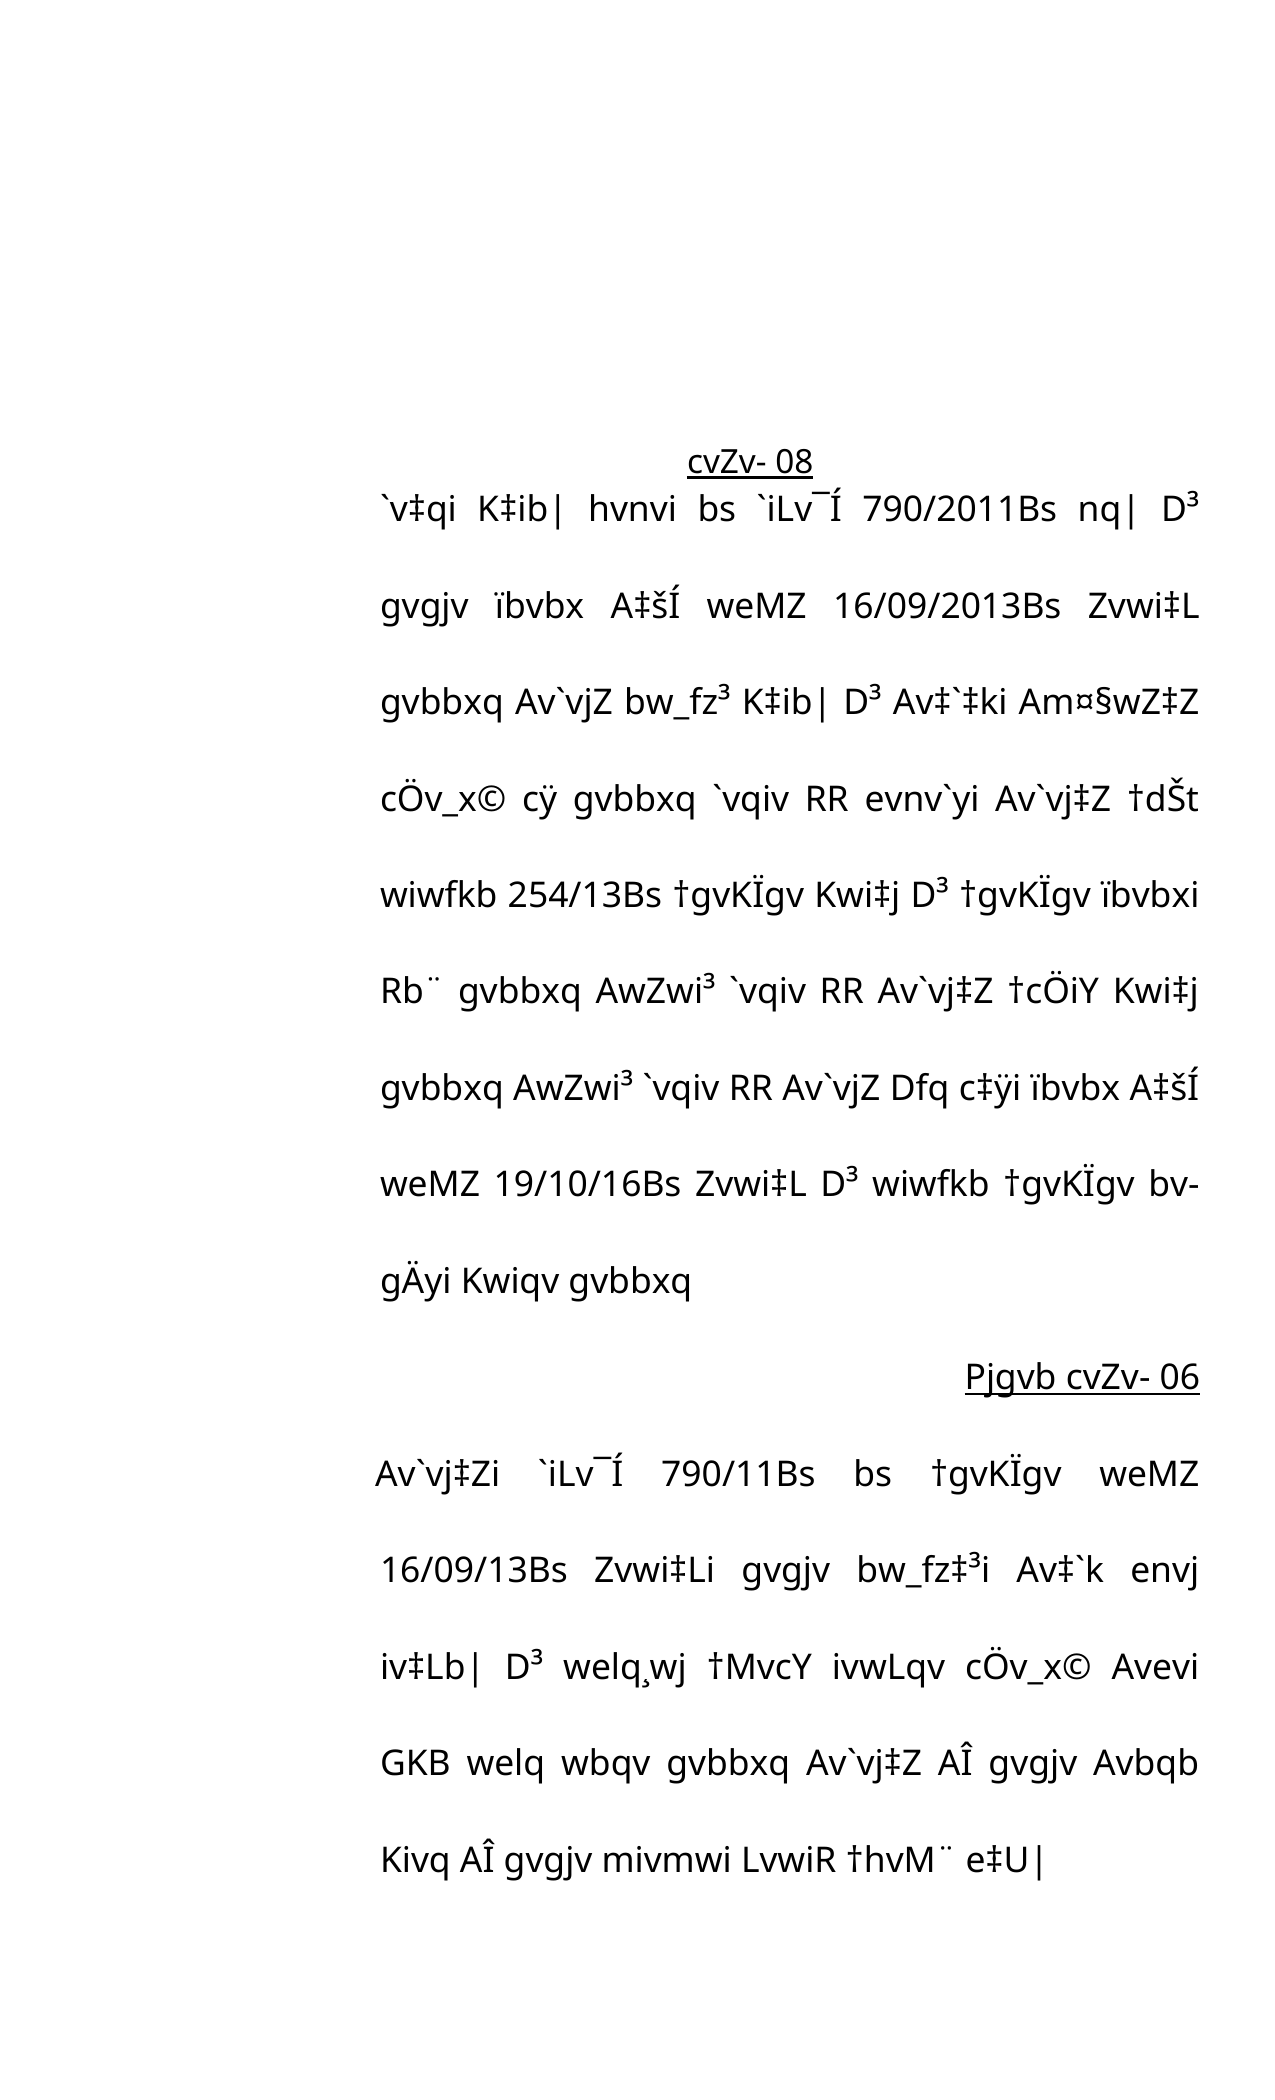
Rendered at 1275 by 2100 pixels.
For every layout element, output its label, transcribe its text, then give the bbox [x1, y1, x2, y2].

list Av`vj‡Zi `iLv¯Í 790/11Bs bs †gvKÏgv weMZ 16/09/13Bs Zvwi‡Li gvgjv bw_fz‡³i Av‡`k envj iv‡Lb| D³ welq¸wj †MvcY ivwLqv cÖv_x© Avevi GKB welq wbqv gvbbxq Av`vj‡Z AÎ gvgjv Avbqb Kivq AÎ gvgjv mivmwi LvwiR †hvM¨ e‡U| [375, 1448, 1200, 1882]
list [319, 484, 1200, 1304]
list Pjgvb cvZv- 06 [319, 1352, 1200, 1400]
